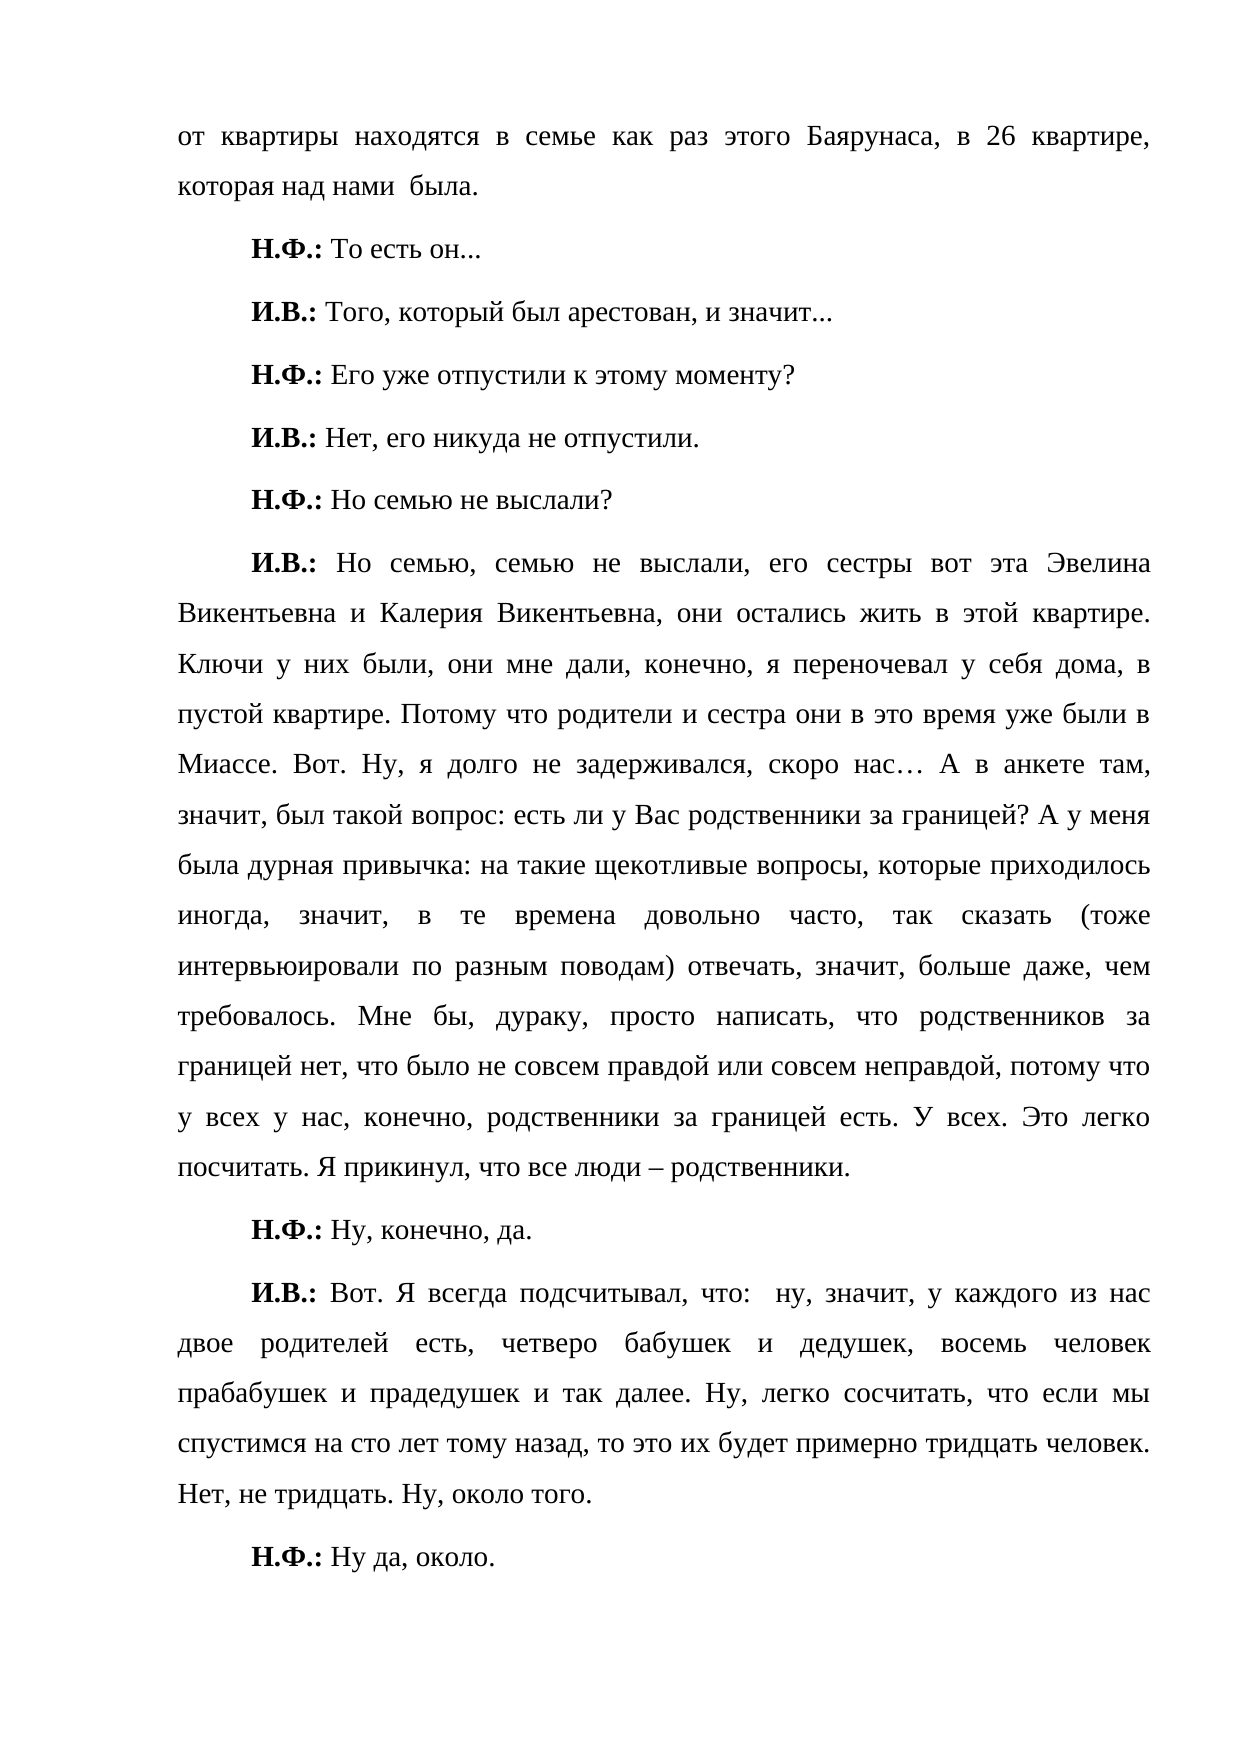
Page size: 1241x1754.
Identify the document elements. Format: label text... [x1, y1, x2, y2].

text Н.Ф.: Но семью не выслали? [177, 482, 1152, 516]
text Н.Ф.: То есть он... [177, 231, 1152, 265]
text И.В.: Вот. Я всегда подсчитывал, что: ну, значит, у каждого из нас двое родителей есть, четверо бабушек и дедушек, восемь человек прабабушек и прадедушек и так далее. Ну, легко сосчитать, что если мы спустимся на сто лет тому назад, то это их будет примерно тридцать человек. Нет, не тридцать. Ну, около того. [177, 1275, 1152, 1509]
text И.В.: Нет, его никуда не отпустили. [177, 420, 1152, 453]
text Н.Ф.: Ну, конечно, да. [177, 1212, 1152, 1245]
text И.В.: Того, который был арестован, и значит... [177, 294, 1152, 328]
text Н.Ф.: Его уже отпустили к этому моменту? [177, 357, 1152, 390]
text И.В.: Но семью, семью не выслали, его сестры вот эта Эвелина Викентьевна и Калерия Викентьевна, они остались жить в этой квартире. Ключи у них были, они мне дали, конечно, я переночевал у себя дома, в пустой квартире. Потому что родители и сестра они в это время уже были в Миассе. Вот. Ну, я долго не задерживался, скоро нас… А в анкете там, значит, был такой вопрос: есть ли у Вас родственники за границей? А у меня была дурная привычка: на такие щекотливые вопросы, которые приходилось иногда, значит, в те времена довольно часто, так сказать (тоже интервьюировали по разным поводам) отвечать, значит, больше даже, чем требовалось. Мне бы, дураку, просто написать, что родственников за границей нет, что было не совсем правдой или совсем неправдой, потому что у всех у нас, конечно, родственники за границей есть. У всех. Это легко посчитать. Я прикинул, что все люди – родственники. [177, 545, 1152, 1183]
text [177, 118, 1152, 202]
text Н.Ф.: Ну да, около. [177, 1539, 1152, 1572]
